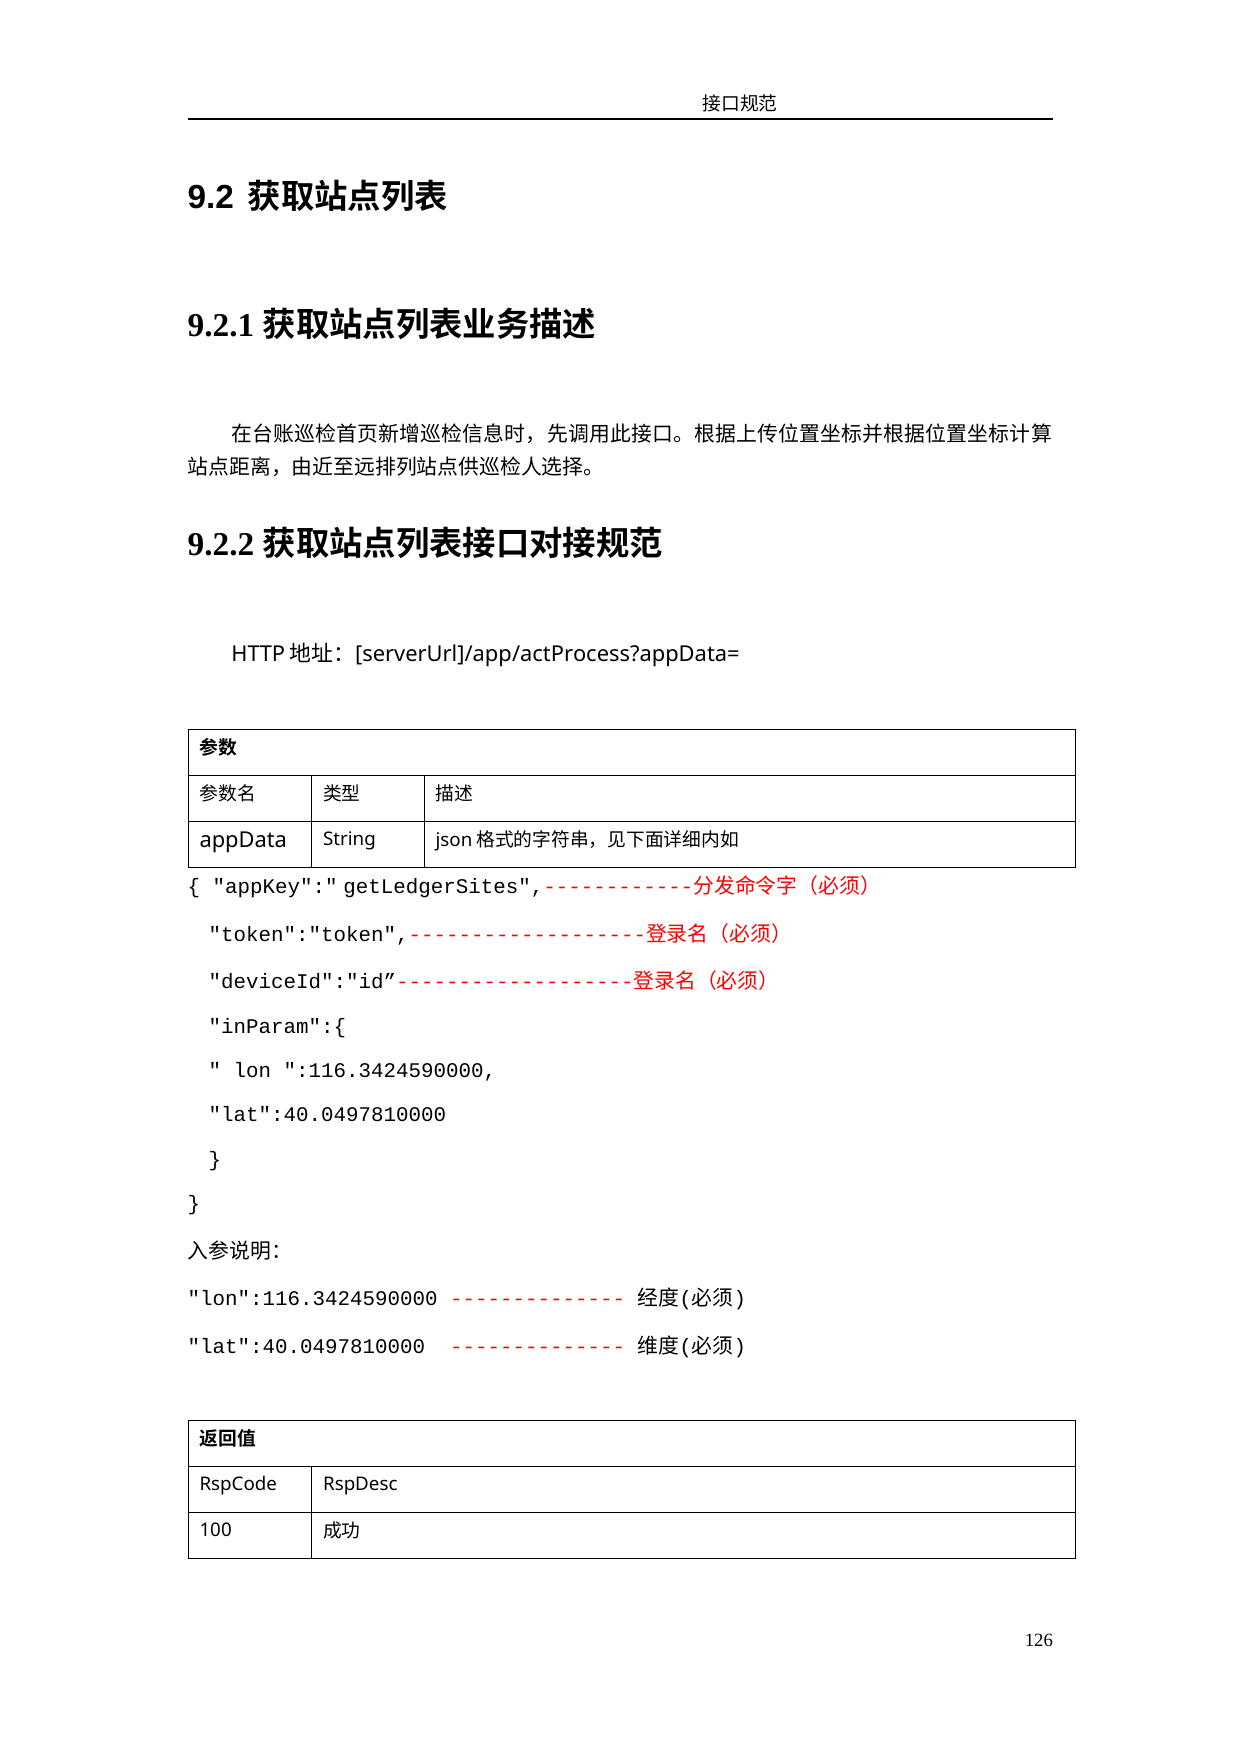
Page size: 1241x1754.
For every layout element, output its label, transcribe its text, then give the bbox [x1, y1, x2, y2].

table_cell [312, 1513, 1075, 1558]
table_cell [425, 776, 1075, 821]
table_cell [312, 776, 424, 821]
subtitle 9.2.1 获取站点列表业务描述 [187, 289, 1053, 354]
text } [187, 1188, 1053, 1221]
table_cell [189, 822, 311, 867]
text "lat":40.0497810000 [187, 1100, 1053, 1132]
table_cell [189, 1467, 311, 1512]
text "token":"token",-------------------登录名（必须） [187, 916, 1053, 948]
text 入参说明： [187, 1233, 1053, 1265]
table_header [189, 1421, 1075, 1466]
subtitle 获取站点列表接口对接规范 [187, 508, 1053, 573]
text "inParam":{ [187, 1011, 1053, 1044]
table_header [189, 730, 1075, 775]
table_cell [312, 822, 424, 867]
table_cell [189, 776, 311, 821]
text "lon":116.3424590000 -------------- 经度(必须) [187, 1280, 1053, 1313]
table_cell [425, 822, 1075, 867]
text 在台账巡检首页新增巡检信息时，先调用此接口。根据上传位置坐标并根据位置坐标计算站点距离，由近至远排列站点供巡检人选择。 [187, 416, 1053, 481]
text "lat":40.0497810000 -------------- 维度(必须) [187, 1328, 1053, 1361]
subtitle 获取站点列表 [187, 162, 1053, 227]
text "deviceId":"id”-------------------登录名（必须） [187, 964, 1053, 996]
text HTTP地址：[serverUrl]/app/actProcess?appData= [187, 636, 1053, 668]
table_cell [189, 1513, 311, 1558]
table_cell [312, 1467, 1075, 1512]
text " lon ":116.3424590000, [187, 1056, 1053, 1088]
text { "appKey":" getLedgerSites",------------分发命令字（必须） [187, 868, 1053, 901]
text } [187, 1144, 1053, 1177]
